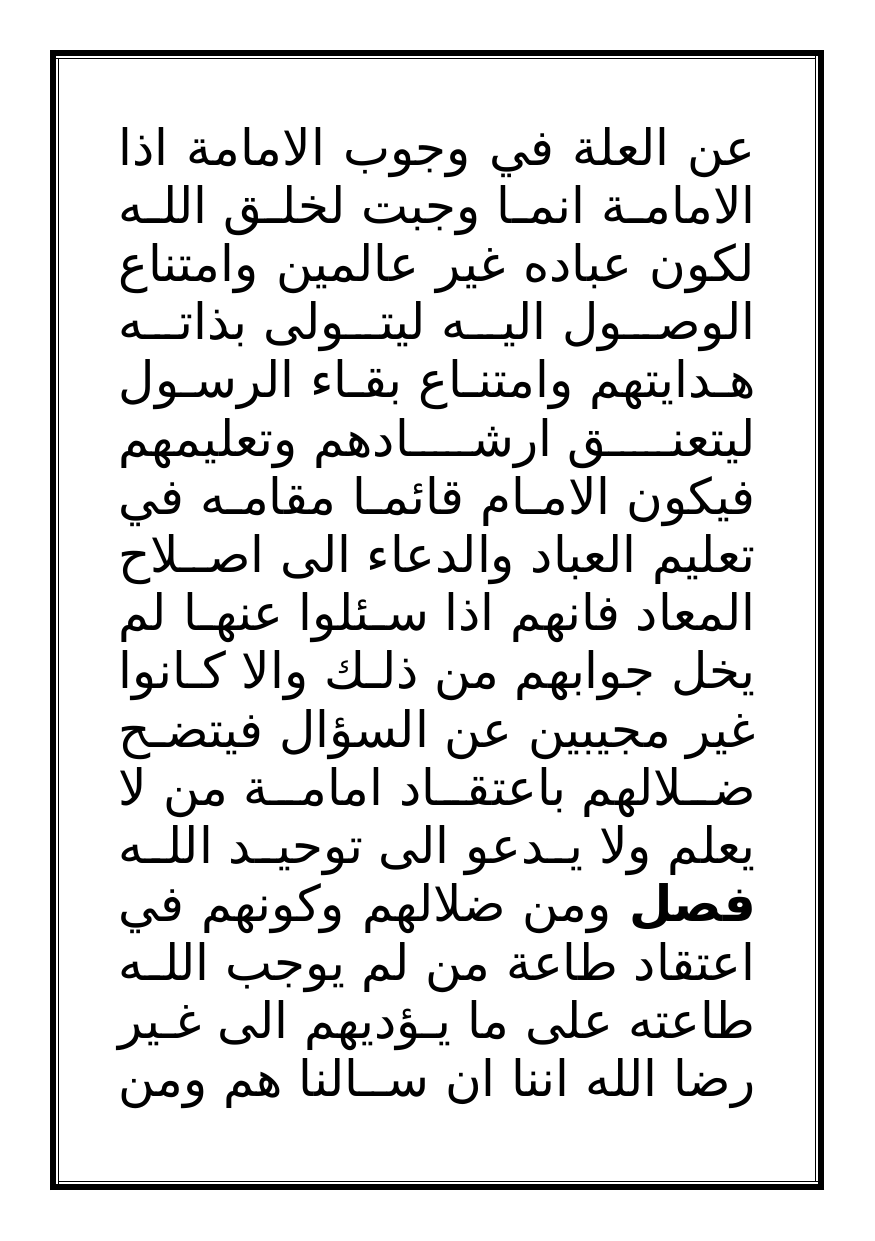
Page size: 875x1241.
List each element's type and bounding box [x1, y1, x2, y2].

text [118, 118, 756, 1108]
